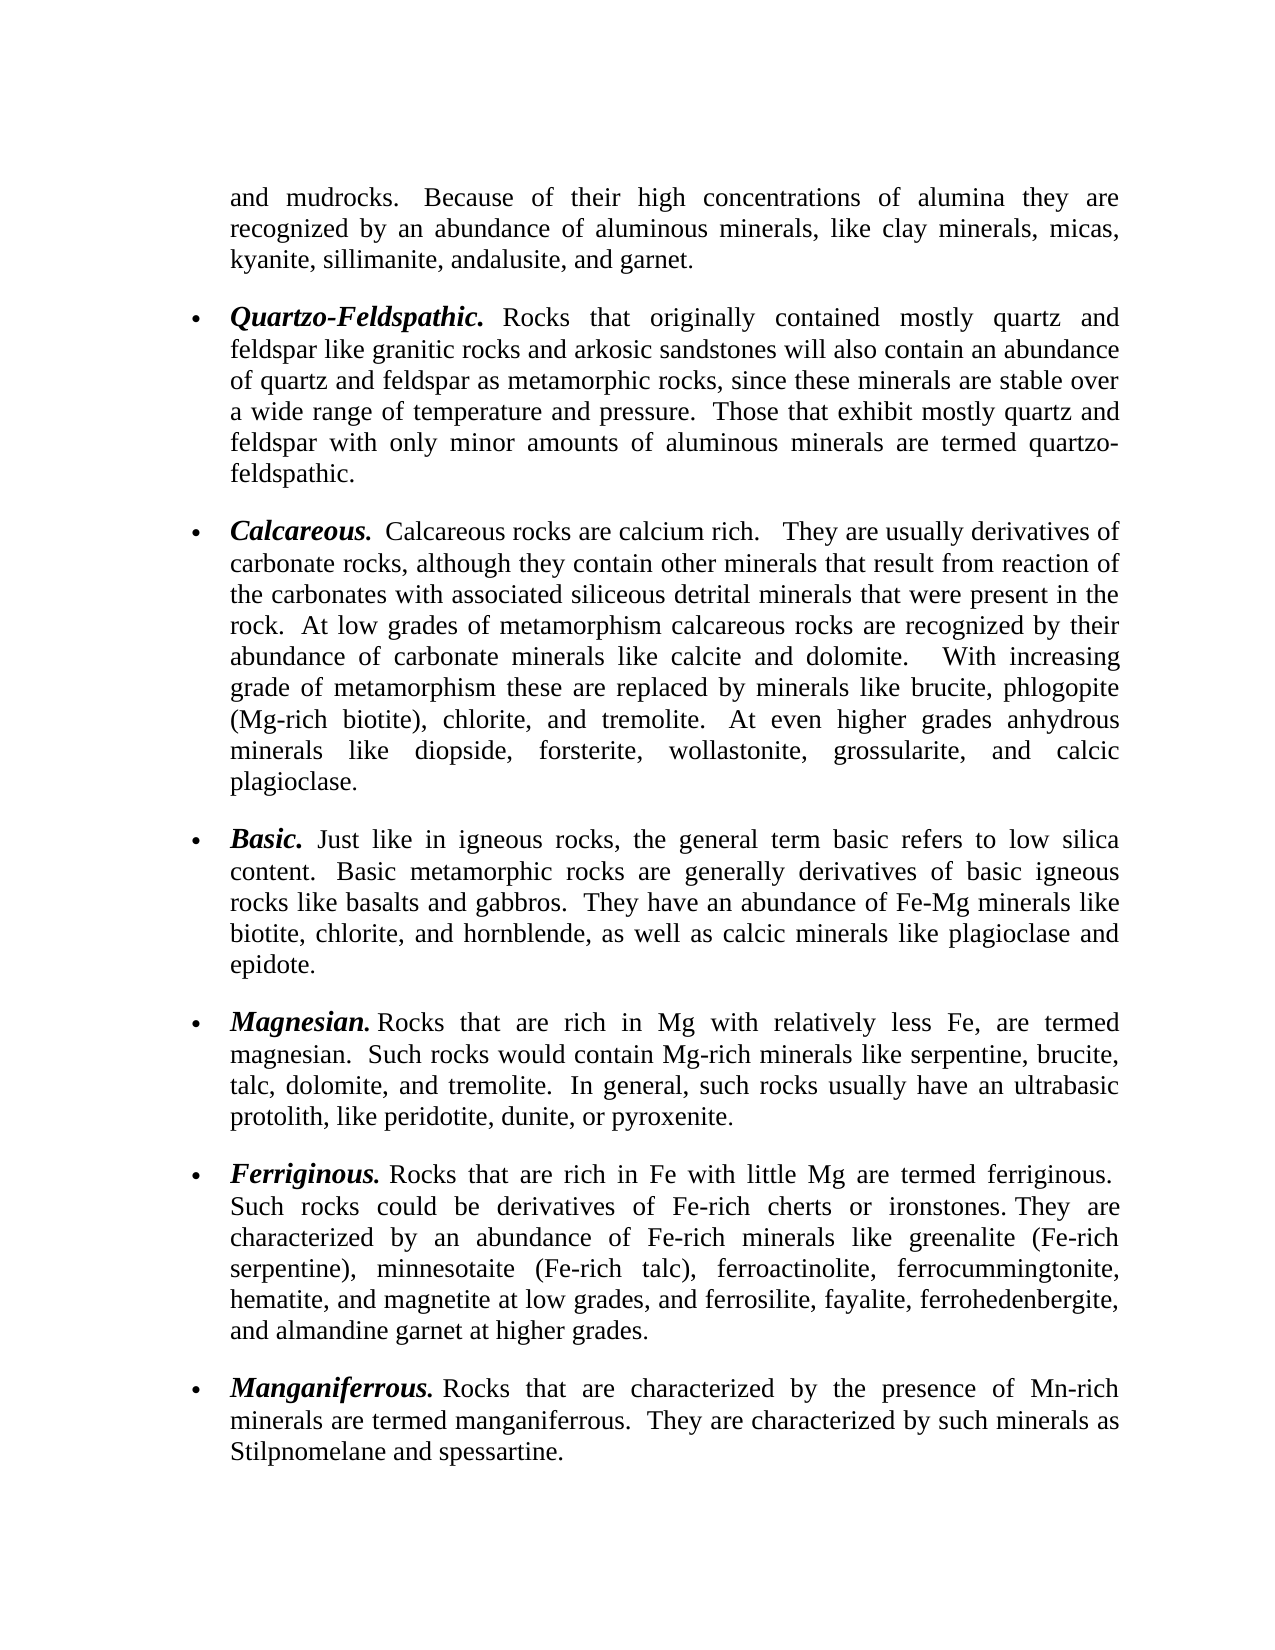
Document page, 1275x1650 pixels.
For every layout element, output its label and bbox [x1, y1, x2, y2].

table_header [153, 150, 1122, 1497]
